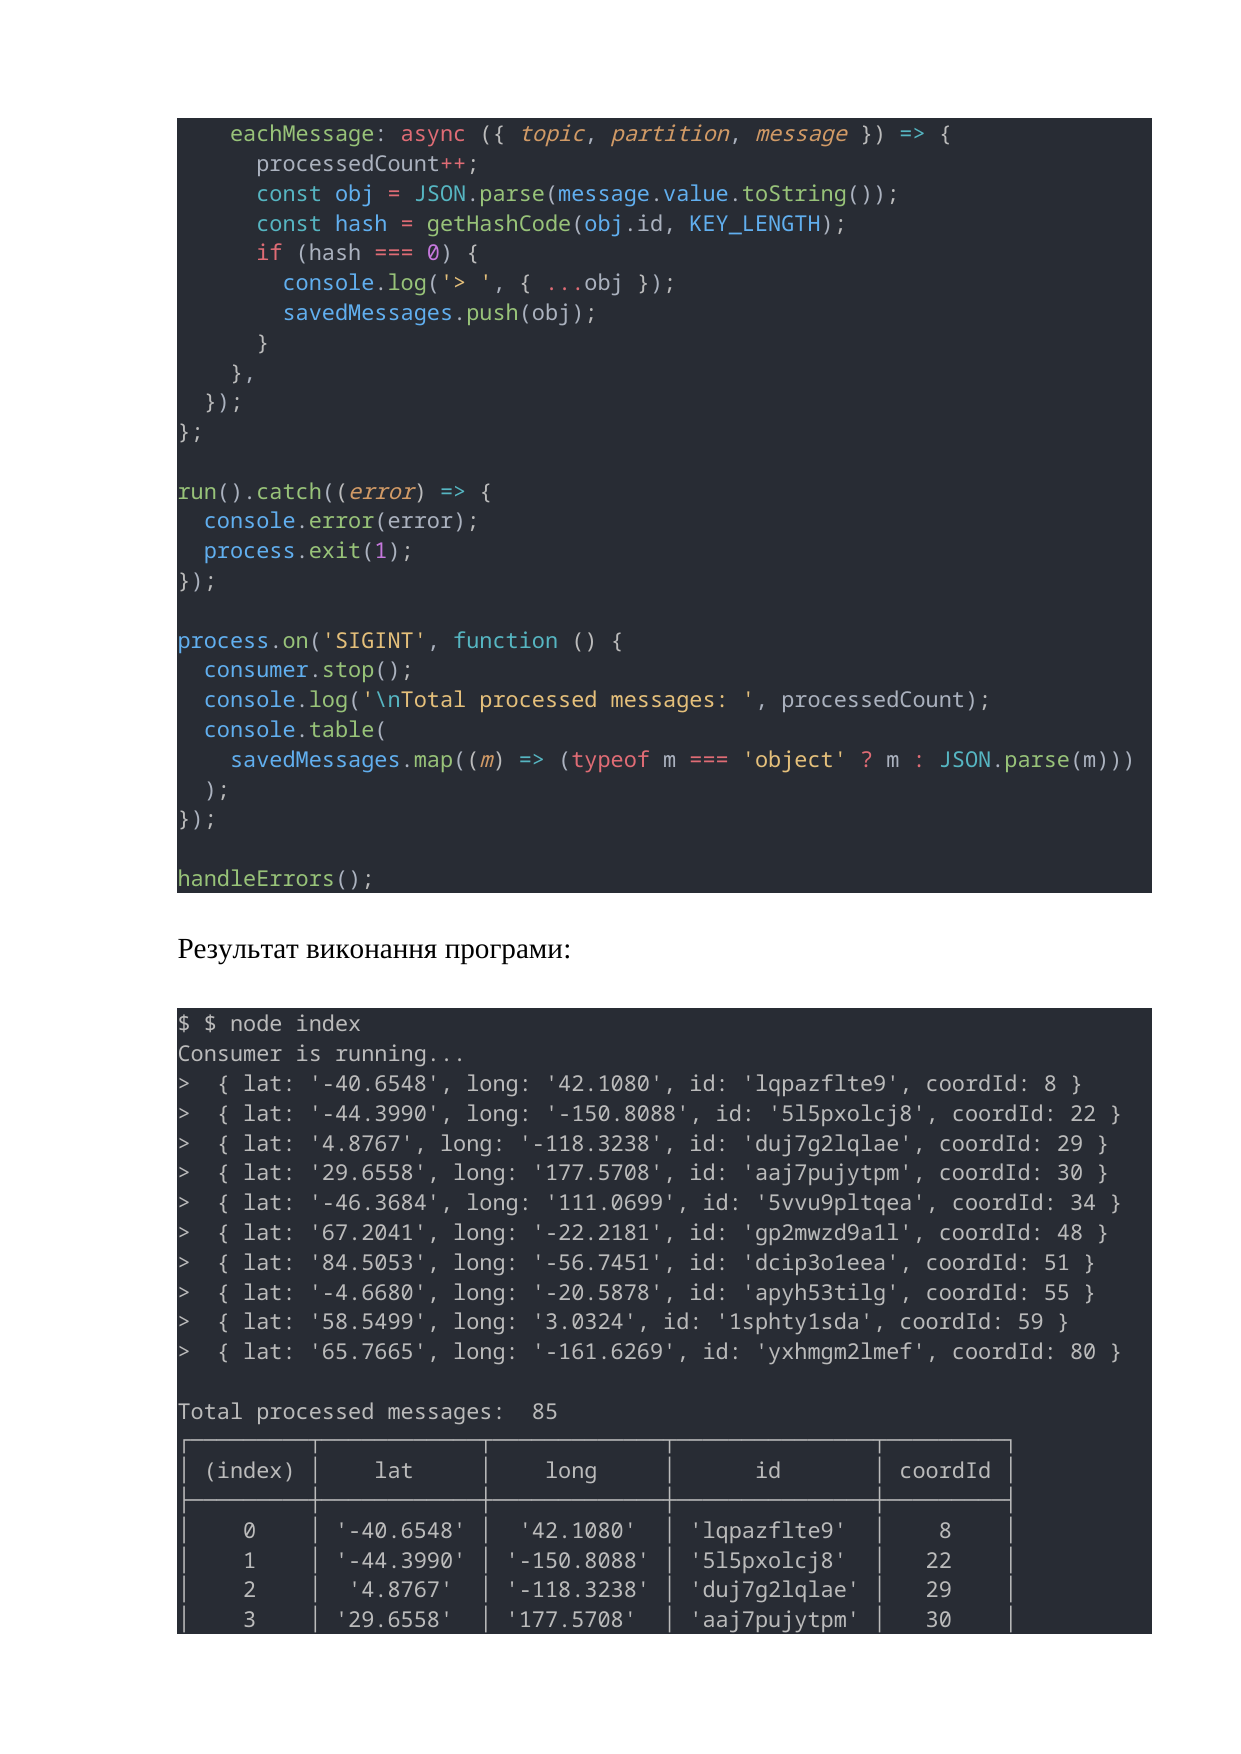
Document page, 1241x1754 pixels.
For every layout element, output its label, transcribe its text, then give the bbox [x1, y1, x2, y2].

text if (hash === 0) { [177, 237, 1152, 267]
text > { lat: '-46.3684', long: '111.0699', id: '5vvu9pltqea', coordId: 34 } [177, 1187, 1152, 1217]
text │ 1 │ '-44.3990' │ '-150.8088' │ '5l5pxolcj8' │ 22 │ [177, 1544, 1152, 1574]
text Total processed messages: 85 [177, 1396, 1152, 1425]
text const obj = JSON.parse(message.value.toString()); [177, 178, 1152, 207]
text ); [177, 773, 1152, 803]
text │ 3 │ '29.6558' │ '177.5708' │ 'aaj7pujytpm' │ 30 │ [177, 1604, 1152, 1634]
text consumer.stop(); [177, 654, 1152, 684]
text savedMessages.map((m) => (typeof m === 'object' ? m : JSON.parse(m))) [177, 744, 1152, 773]
text processedCount++; [177, 148, 1152, 178]
text console.error(error); [177, 505, 1152, 535]
text }, [177, 356, 1152, 386]
text }; [177, 416, 1152, 446]
text ┌─────────┬────────────┬─────────────┬───────────────┬─────────┐ [177, 1425, 1152, 1455]
text savedMessages.push(obj); [177, 297, 1152, 327]
text > { lat: '-44.3990', long: '-150.8088', id: '5l5pxolcj8', coordId: 22 } [177, 1098, 1152, 1127]
text > { lat: '67.2041', long: '-22.2181', id: 'gp2mwzd9a1l', coordId: 48 } [177, 1217, 1152, 1247]
text console.table( [177, 714, 1152, 744]
text │ 0 │ '-40.6548' │ '42.1080' │ 'lqpazflte9' │ 8 │ [177, 1515, 1152, 1544]
text eachMessage: async ({ topic, partition, message }) => { [177, 118, 1152, 148]
text > { lat: '29.6558', long: '177.5708', id: 'aaj7pujytpm', coordId: 30 } [177, 1157, 1152, 1187]
text │ (index) │ lat │ long │ id │ coordId │ [177, 1455, 1152, 1485]
text const hash = getHashCode(obj.id, KEY_LENGTH); [177, 207, 1152, 237]
text process.on('SIGINT', function () { [177, 624, 1152, 654]
text │ 2 │ '4.8767' │ '-118.3238' │ 'duj7g2lqlae' │ 29 │ [177, 1574, 1152, 1604]
text }); [177, 386, 1152, 416]
text > { lat: '-40.6548', long: '42.1080', id: 'lqpazflte9', coordId: 8 } [177, 1068, 1152, 1098]
text console.log('> ', { ...obj }); [177, 267, 1152, 297]
text handleErrors(); [177, 863, 1152, 893]
text > { lat: '58.5499', long: '3.0324', id: '1sphty1sda', coordId: 59 } [177, 1306, 1152, 1336]
text ├─────────┼────────────┼─────────────┼───────────────┼─────────┤ [177, 1485, 1152, 1515]
text > { lat: '4.8767', long: '-118.3238', id: 'duj7g2lqlae', coordId: 29 } [177, 1127, 1152, 1157]
text Результат виконання програми: [177, 931, 1152, 965]
text process.exit(1); [177, 535, 1152, 565]
text $ $ node index [177, 1008, 1152, 1038]
text }); [177, 803, 1152, 833]
text } [177, 327, 1152, 356]
text console.log('\nTotal processed messages: ', processedCount); [177, 684, 1152, 714]
text > { lat: '65.7665', long: '-161.6269', id: 'yxhmgm2lmef', coordId: 80 } [177, 1336, 1152, 1366]
text run().catch((error) => { [177, 476, 1152, 505]
text Consumer is running... [177, 1038, 1152, 1068]
text }); [177, 565, 1152, 595]
text > { lat: '-4.6680', long: '-20.5878', id: 'apyh53tilg', coordId: 55 } [177, 1276, 1152, 1306]
text > { lat: '84.5053', long: '-56.7451', id: 'dcip3o1eea', coordId: 51 } [177, 1247, 1152, 1276]
